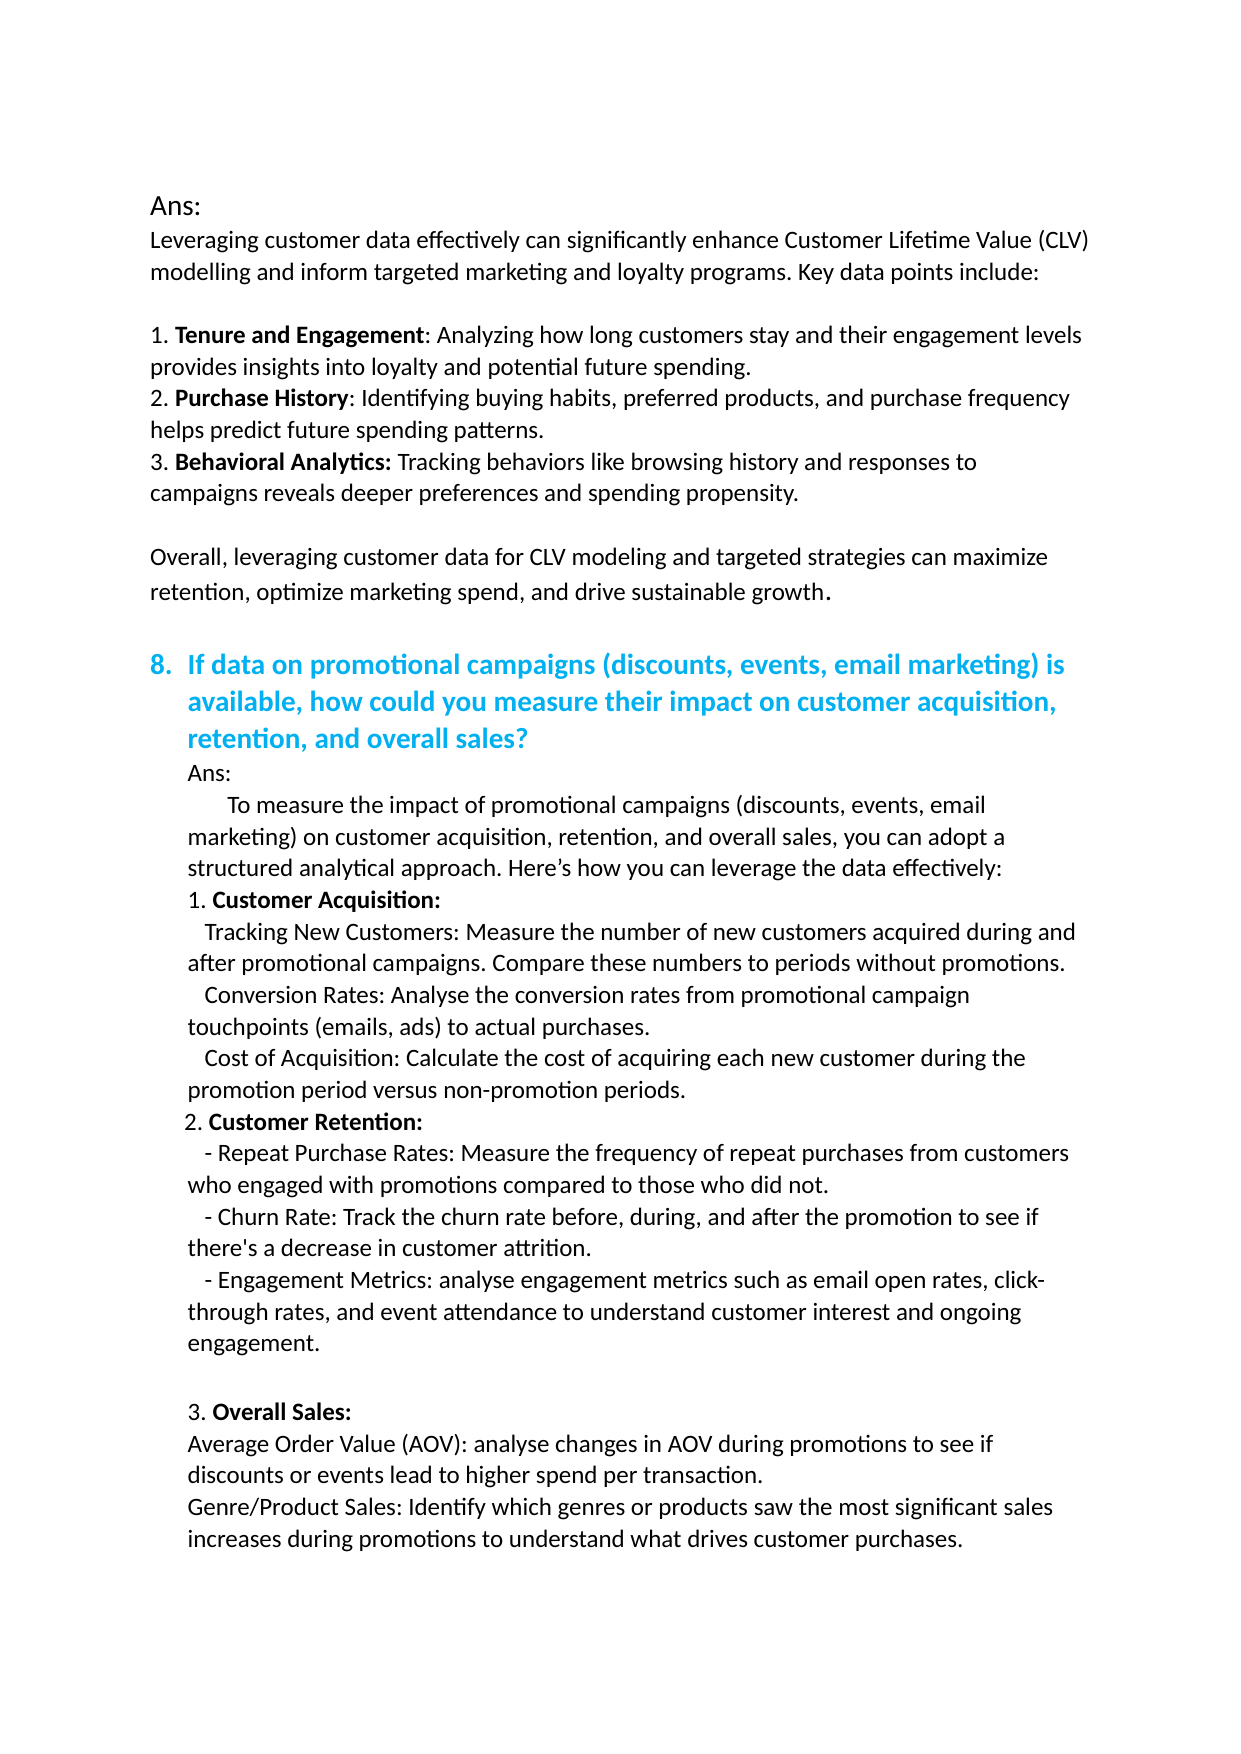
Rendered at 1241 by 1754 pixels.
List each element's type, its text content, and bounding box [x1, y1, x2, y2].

text Tracking New Customers: Measure the number of new customers acquired during and after promotional campaigns. Compare these numbers to periods without promotions. [187, 916, 1090, 978]
text - Repeat Purchase Rates: Measure the frequency of repeat purchases from customers who engaged with promotions compared to those who did not. [187, 1137, 1090, 1199]
text - Engagement Metrics: analyse engagement metrics such as email open rates, click-through rates, and event attendance to understand customer interest and ongoing engagement. [187, 1264, 1090, 1358]
text 1. Customer Acquisition: [187, 884, 1090, 914]
text 3. Overall Sales: [187, 1396, 1090, 1427]
text 2. Customer Retention: [150, 1106, 1090, 1136]
text To measure the impact of promotional campaigns (discounts, events, email marketing) on customer acquisition, retention, and overall sales, you can adopt a structured analytical approach. Here’s how you can leverage the data effectively: [187, 789, 1090, 883]
text Genre/Product Sales: Identify which genres or products saw the most significant sales increases during promotions to understand what drives customer purchases. [187, 1491, 1090, 1553]
text - Churn Rate: Track the churn rate before, during, and after the promotion to see if there's a decrease in customer attrition. [187, 1201, 1090, 1263]
text Average Order Value (AOV): analyse changes in AOV during promotions to see if discounts or events lead to higher spend per transaction. [187, 1428, 1090, 1490]
text Leveraging customer data effectively can significantly enhance Customer Lifetime Value (CLV) modelling and inform targeted marketing and loyalty programs. Key data points include: [150, 224, 1090, 286]
text 2. Purchase History: Identifying buying habits, preferred products, and purchase frequency helps predict future spending patterns. [150, 382, 1090, 444]
text Cost of Acquisition: Calculate the cost of acquiring each new customer during the promotion period versus non-promotion periods. [187, 1042, 1090, 1104]
list If data on promotional campaigns (discounts, events, email marketing) is available, how could you measure their impact on customer acquisition, retention, and overall sales? [150, 646, 1090, 756]
text Ans: [187, 757, 1090, 788]
text Ans: [150, 187, 1090, 223]
text Conversion Rates: Analyse the conversion rates from promotional campaign touchpoints (emails, ads) to actual purchases. [187, 979, 1090, 1041]
text 1. Tenure and Engagement: Analyzing how long customers stay and their engagement levels provides insights into loyalty and potential future spending. [150, 319, 1090, 381]
text Overall, leveraging customer data for CLV modeling and targeted strategies can maximize retention, optimize marketing spend, and drive sustainable growth. [150, 541, 1090, 608]
text 3. Behavioral Analytics: Tracking behaviors like browsing history and responses to campaigns reveals deeper preferences and spending propensity. [150, 446, 1090, 508]
